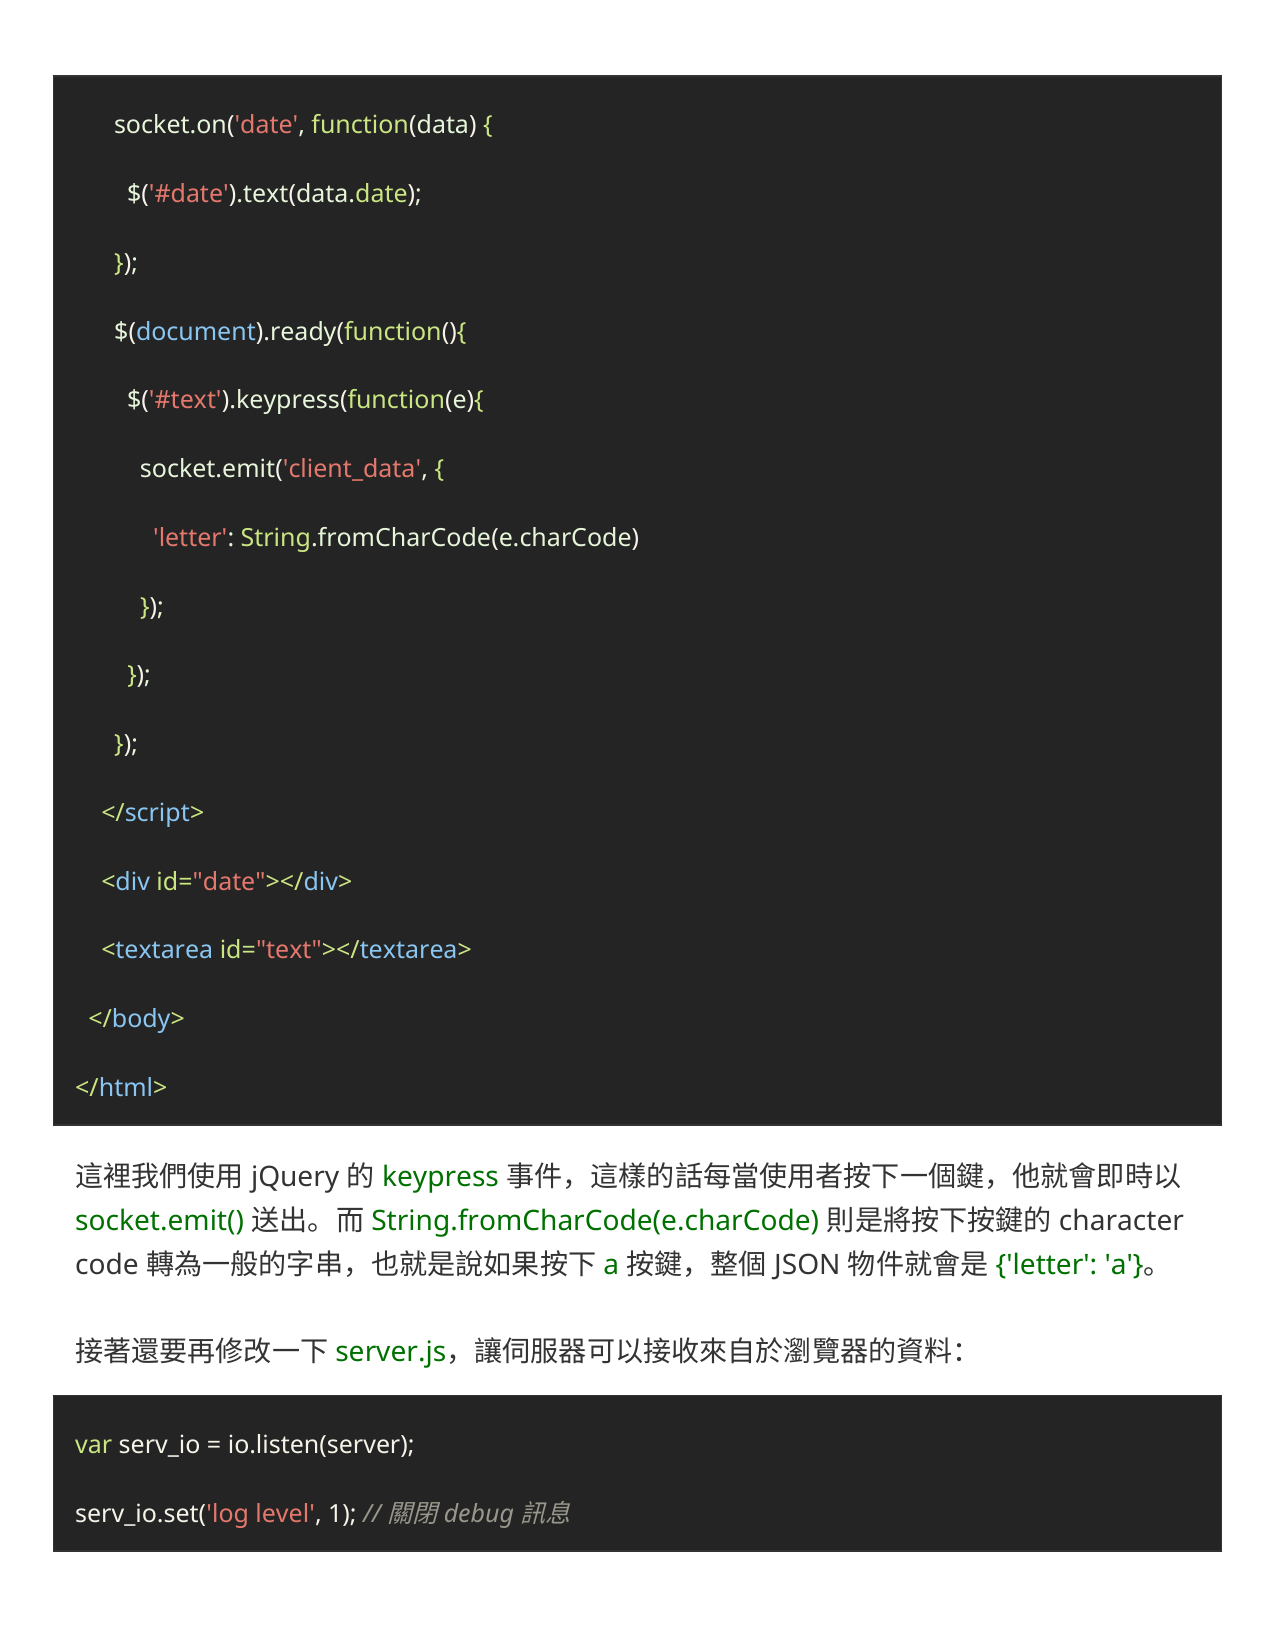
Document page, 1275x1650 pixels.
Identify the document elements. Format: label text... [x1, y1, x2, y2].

text 這裡我們使用 jQuery 的 keypress 事件，這樣的話每當使用者按下一個鍵，他就會即時以 socket.emit() 送出。而 String.fromCharCode(e.charCode) 則是將按下按鍵的 character code 轉為一般的字串，也就是說如果按下 a 按鍵，整個 JSON 物件就會是 {'letter': 'a'}。 接著還要再修改一下 server.js，讓伺服器可以接收來自於瀏覽器的資料： [75, 1151, 1200, 1370]
text 'letter': String.fromCharCode(e.charCode) [54, 487, 1221, 554]
text socket.emit('client_data', { [54, 419, 1221, 485]
text $(document).ready(function(){ [54, 281, 1221, 347]
text </body> [54, 969, 1221, 1035]
text $('#date').text(data.date); [54, 144, 1221, 210]
text <textarea id="text"></textarea> [54, 900, 1221, 966]
text </html> [54, 1037, 1221, 1124]
text }); [54, 556, 1221, 622]
text $('#text').keypress(function(e){ [54, 350, 1221, 416]
text <div id="date"></div> [54, 831, 1221, 897]
text serv_io.set('log level', 1); // 關閉 debug 訊息 [54, 1463, 1221, 1550]
text }); [54, 694, 1221, 760]
text }); [54, 212, 1221, 279]
text var serv_io = io.listen(server); [54, 1396, 1221, 1461]
text socket.on('date', function(data) { [54, 77, 1221, 141]
text }); [54, 625, 1221, 691]
text </script> [54, 762, 1221, 829]
